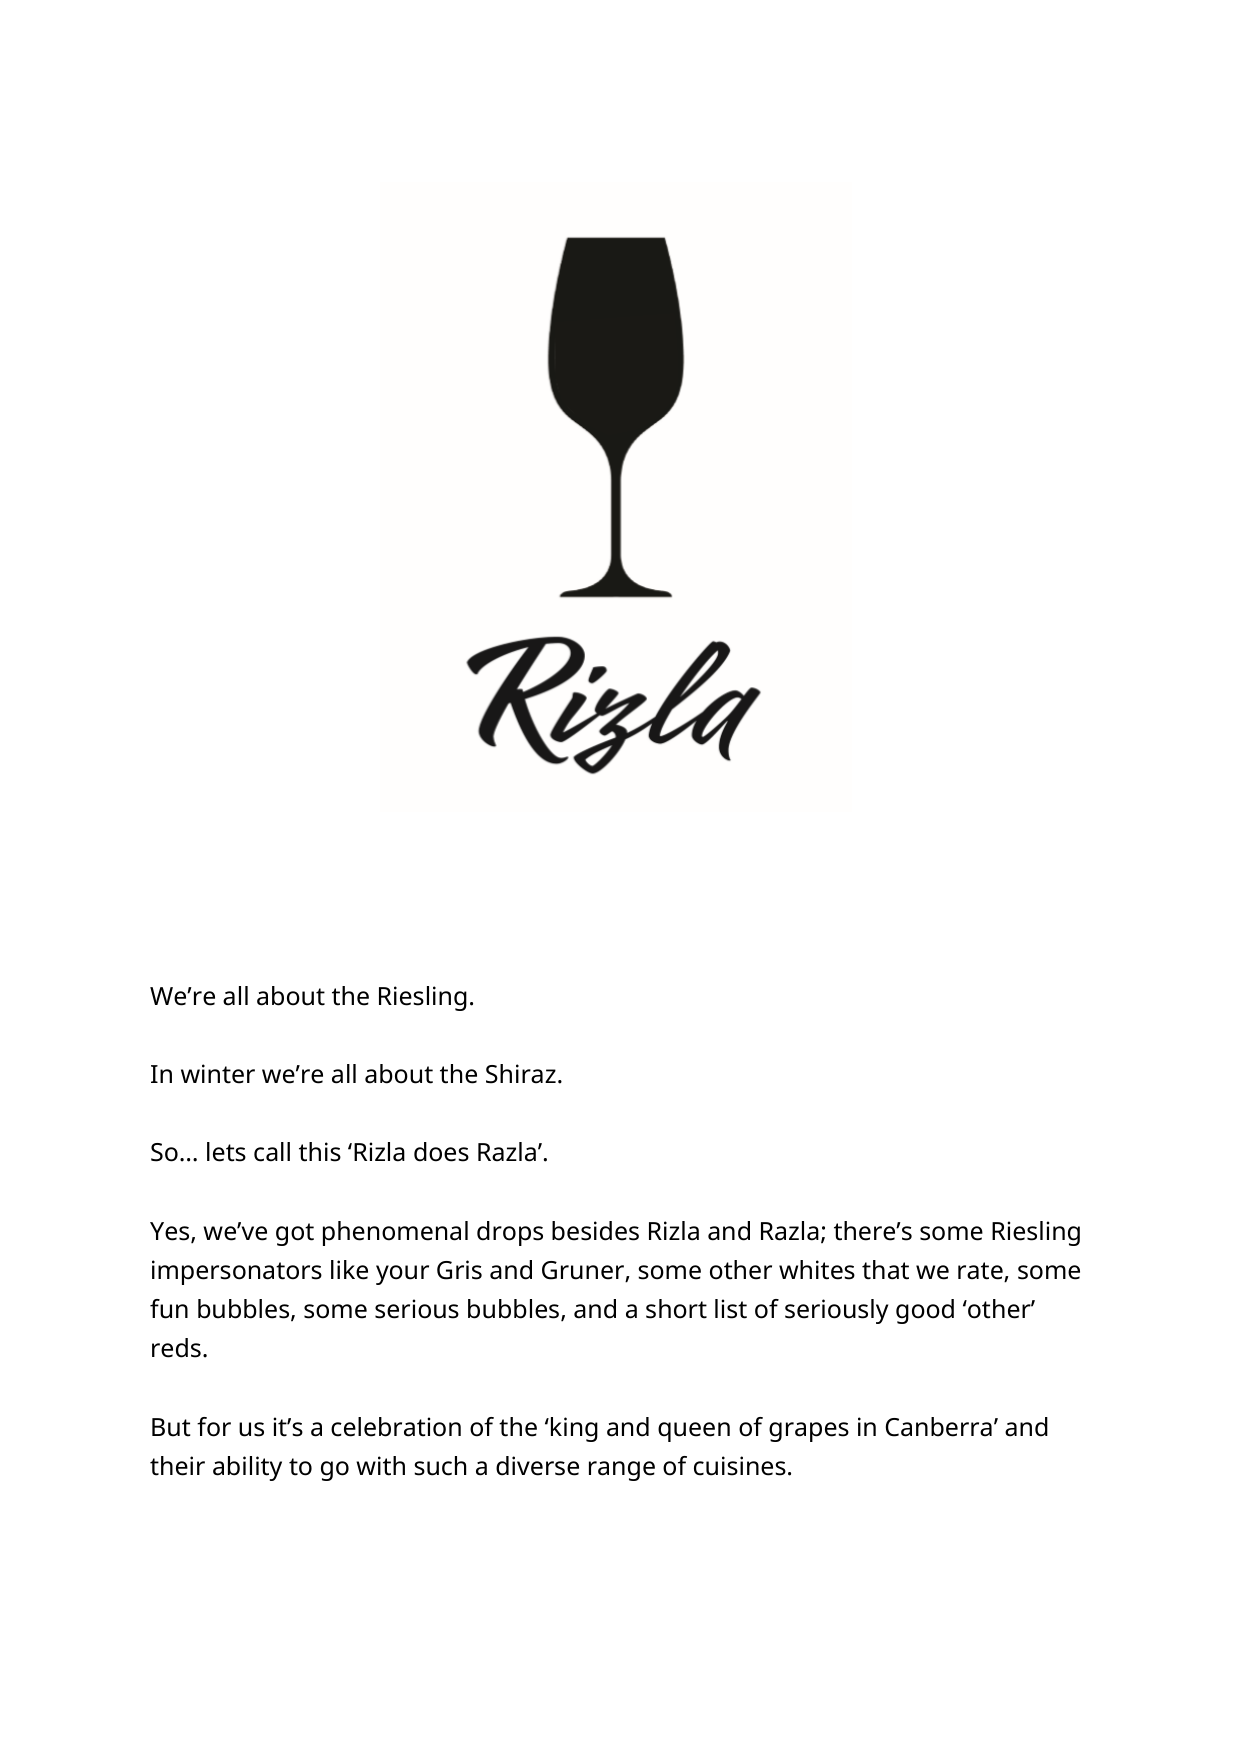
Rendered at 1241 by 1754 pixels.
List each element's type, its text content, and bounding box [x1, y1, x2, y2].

picture [378, 182, 857, 813]
text But for us it’s a celebration of the ‘king and queen of grapes in Canberra’ and their ability to go with such a diverse range of cuisines. [150, 1409, 1090, 1482]
text In winter we’re all about the Shiraz. [150, 1057, 1090, 1091]
text We’re all about the Riesling. [150, 978, 1090, 1012]
text Yes, we’ve got phenomenal drops besides Rizla and Razla; there’s some Riesling impersonators like your Gris and Gruner, some other whites that we rate, some fun bubbles, some serious bubbles, and a short list of seriously good ‘other’ reds. [150, 1213, 1090, 1365]
text So… lets call this ‘Rizla does Razla’. [150, 1135, 1090, 1169]
